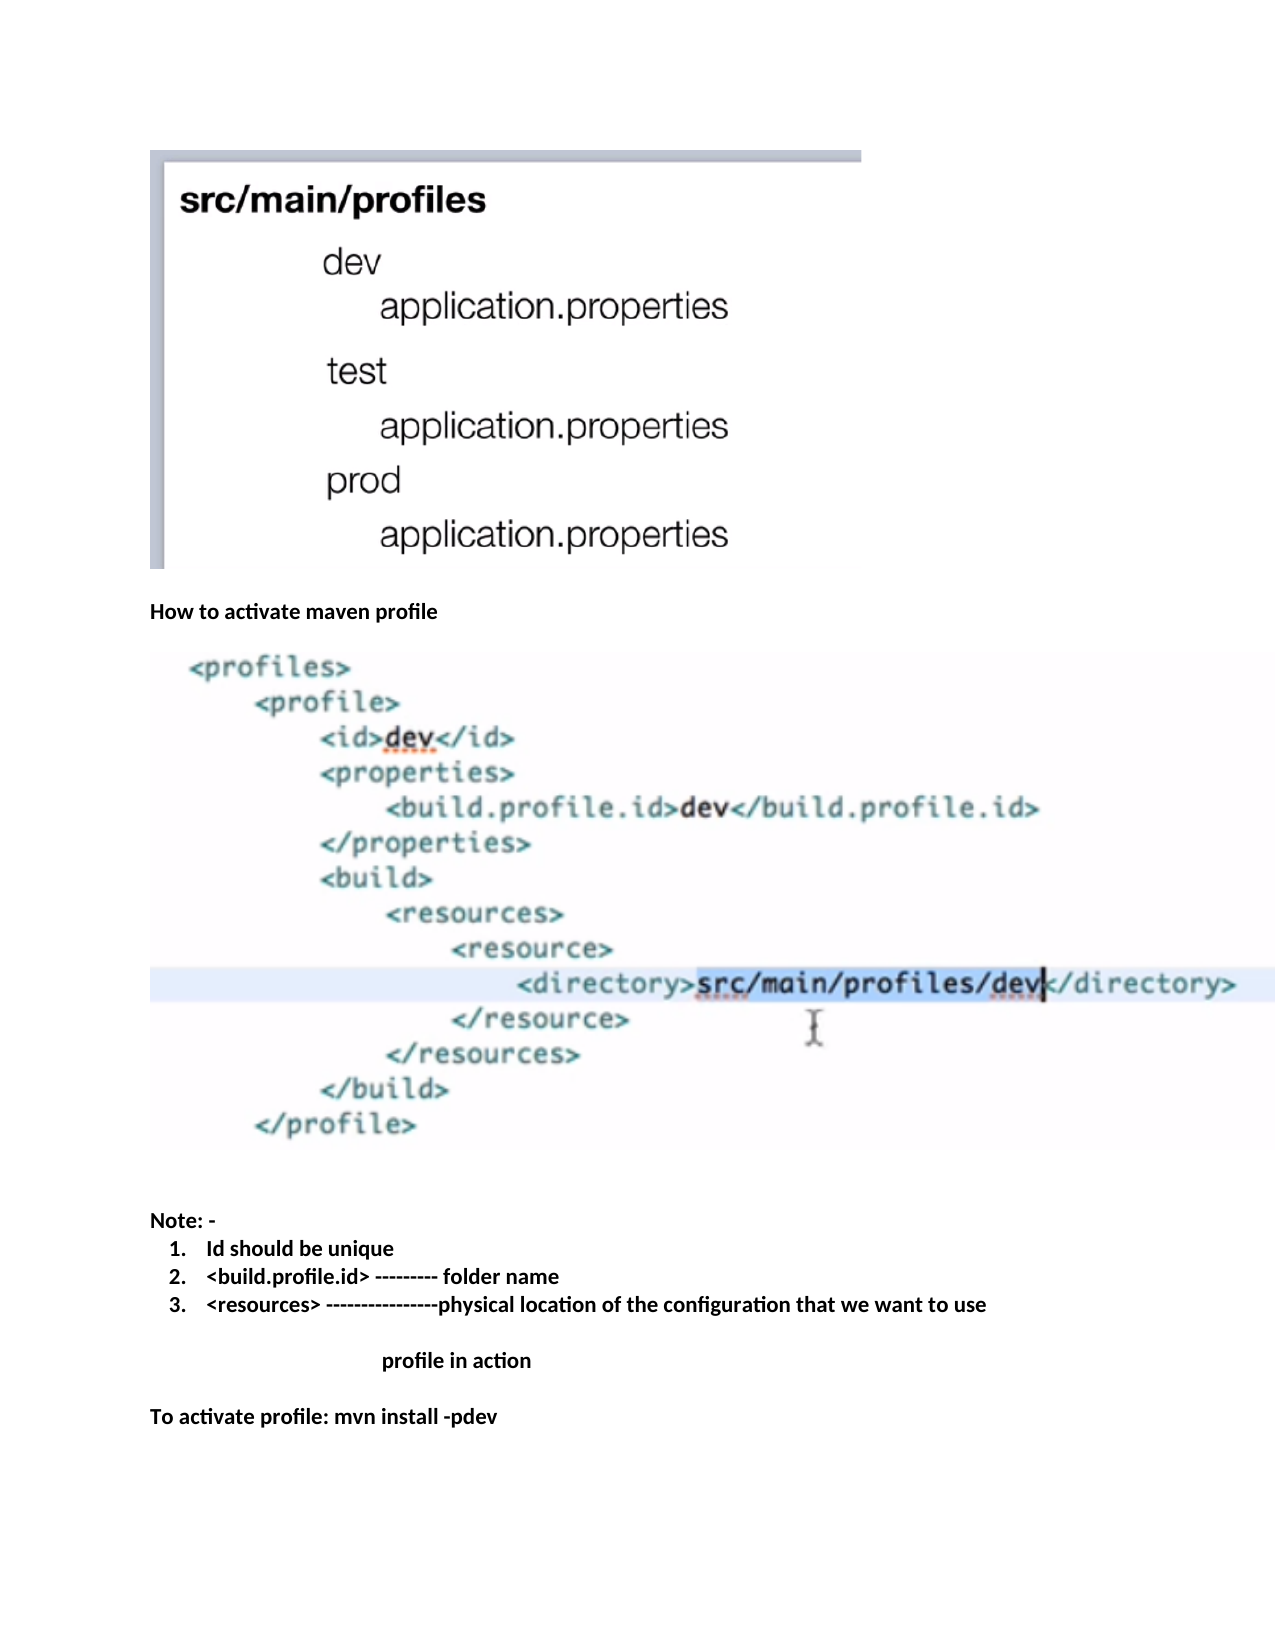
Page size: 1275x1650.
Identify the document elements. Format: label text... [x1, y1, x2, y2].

list <build.profile.id> --------- folder name [169, 1262, 1266, 1290]
picture [150, 652, 1275, 1150]
text How to activate maven profile [150, 597, 1266, 625]
list <resources> ----------------physical location of the configuration that we want to use [169, 1290, 1266, 1318]
list Id should be unique [169, 1234, 1266, 1262]
text To activate profile: mvn install -pdev [150, 1402, 1266, 1430]
text Note: - [150, 1206, 1266, 1234]
picture [150, 150, 862, 569]
text profile in action [150, 1346, 1266, 1374]
